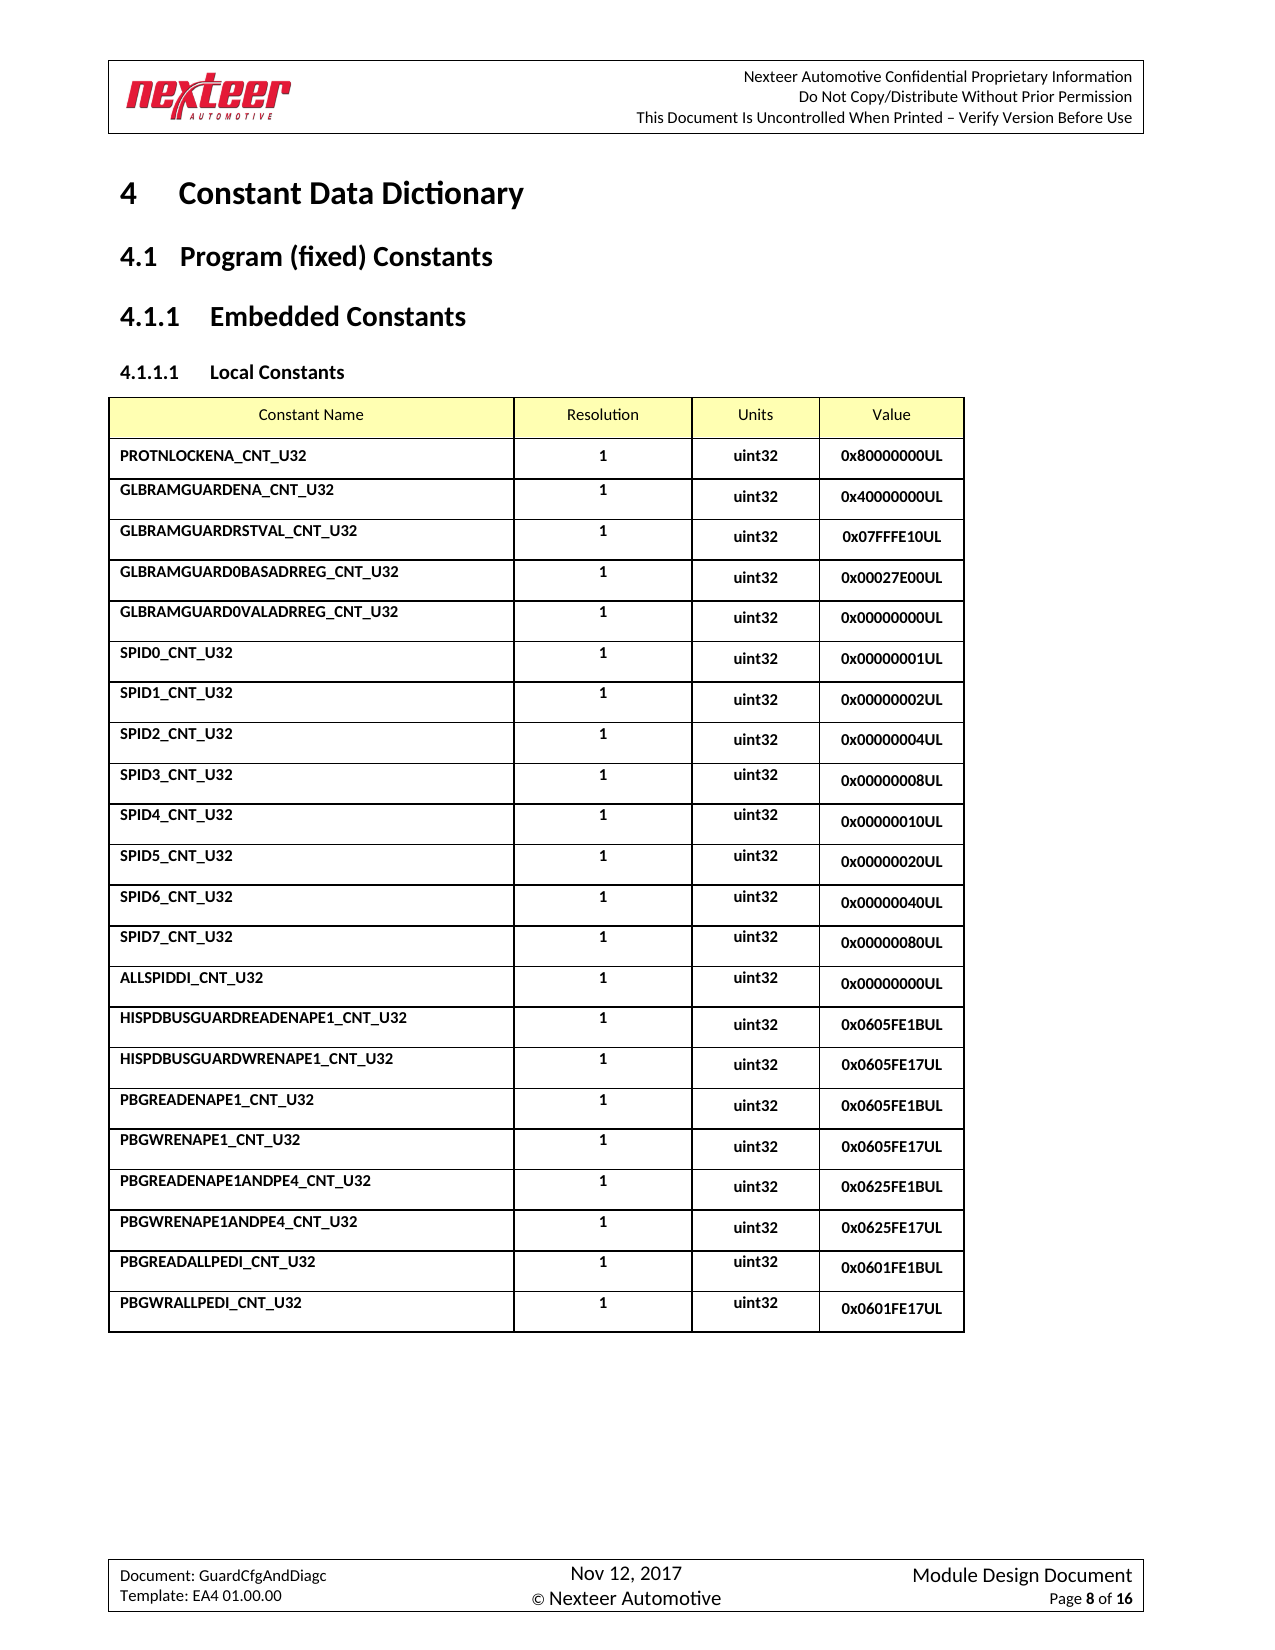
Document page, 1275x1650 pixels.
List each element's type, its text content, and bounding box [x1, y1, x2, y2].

subtitle Embedded Constants [120, 298, 1155, 334]
table_cell 1 [515, 1048, 691, 1087]
table_header Resolution [515, 398, 691, 437]
table_cell PROTNLOCKENA_CNT_U32 [110, 439, 513, 478]
table_cell 0x07FFFE10UL [820, 520, 963, 559]
table_cell 1 [515, 805, 691, 844]
table_cell uint32 [693, 723, 819, 762]
table_cell HISPDBUSGUARDWRENAPE1_CNT_U32 [110, 1048, 513, 1087]
table_cell PBGWRENAPE1_CNT_U32 [110, 1130, 513, 1169]
table_cell GLBRAMGUARDRSTVAL_CNT_U32 [110, 520, 513, 559]
table_cell 1 [515, 439, 691, 478]
table_cell uint32 [693, 561, 819, 600]
table_cell PBGREADENAPE1ANDPE4_CNT_U32 [110, 1170, 513, 1209]
table_cell SPID5_CNT_U32 [110, 845, 513, 884]
table_cell uint32 [693, 1089, 819, 1128]
table_cell 0x00000004UL [820, 723, 963, 762]
table_cell uint32 [693, 927, 819, 966]
table_cell 0x00000080UL [820, 927, 963, 966]
table_cell uint32 [693, 1048, 819, 1087]
table_cell 0x00000020UL [820, 845, 963, 884]
table_cell 1 [515, 683, 691, 722]
table_cell GLBRAMGUARDENA_CNT_U32 [110, 480, 513, 519]
table_cell uint32 [693, 602, 819, 641]
table_cell 1 [515, 967, 691, 1006]
table_cell SPID2_CNT_U32 [110, 723, 513, 762]
table_cell 1 [515, 1170, 691, 1209]
table_cell 1 [515, 764, 691, 803]
table_cell HISPDBUSGUARDREADENAPE1_CNT_U32 [110, 1008, 513, 1047]
table_cell 0x0625FE17UL [820, 1211, 963, 1250]
subtitle Local Constants [120, 359, 1155, 384]
table_cell uint32 [693, 480, 819, 519]
table_cell 0x0605FE1BUL [820, 1008, 963, 1047]
table_cell 1 [515, 1089, 691, 1128]
table_cell SPID6_CNT_U32 [110, 886, 513, 925]
table_cell 0x0605FE17UL [820, 1130, 963, 1169]
table_cell 1 [515, 561, 691, 600]
table_cell 0x80000000UL [820, 439, 963, 478]
table_cell 1 [515, 1252, 691, 1291]
table_cell uint32 [693, 886, 819, 925]
table_header Constant Name [110, 398, 513, 437]
table_cell 0x00000040UL [820, 886, 963, 925]
table_cell 1 [515, 520, 691, 559]
table_cell 1 [515, 723, 691, 762]
table_cell GLBRAMGUARD0BASADRREG_CNT_U32 [110, 561, 513, 600]
table_cell 0x0601FE1BUL [820, 1252, 963, 1291]
table_cell uint32 [693, 1252, 819, 1291]
table_cell 0x0605FE1BUL [820, 1089, 963, 1128]
table_cell 0x0625FE1BUL [820, 1170, 963, 1209]
table_cell PBGWRENAPE1ANDPE4_CNT_U32 [110, 1211, 513, 1250]
table_cell 0x0601FE17UL [820, 1292, 963, 1331]
table_cell uint32 [693, 1211, 819, 1250]
table_cell 0x00000001UL [820, 642, 963, 681]
table_cell 1 [515, 642, 691, 681]
table_cell 1 [515, 927, 691, 966]
table_cell uint32 [693, 683, 819, 722]
table_cell uint32 [693, 1292, 819, 1331]
table_cell uint32 [693, 805, 819, 844]
table_cell SPID3_CNT_U32 [110, 764, 513, 803]
table_cell 1 [515, 886, 691, 925]
table_cell 0x00000000UL [820, 967, 963, 1006]
table_cell 0x0605FE17UL [820, 1048, 963, 1087]
table_cell uint32 [693, 1130, 819, 1169]
table_cell uint32 [693, 1170, 819, 1209]
table_cell 1 [515, 845, 691, 884]
table_cell SPID1_CNT_U32 [110, 683, 513, 722]
table_cell uint32 [693, 967, 819, 1006]
table_cell uint32 [693, 1008, 819, 1047]
table_cell SPID7_CNT_U32 [110, 927, 513, 966]
table_cell 0x00027E00UL [820, 561, 963, 600]
table_header Value [820, 398, 963, 437]
table_cell uint32 [693, 520, 819, 559]
table_cell PBGREADENAPE1_CNT_U32 [110, 1089, 513, 1128]
table_cell uint32 [693, 845, 819, 884]
picture [120, 61, 295, 133]
subtitle Constant Data Dictionary [120, 172, 1155, 213]
table_cell 0x00000000UL [820, 602, 963, 641]
table_cell 1 [515, 1130, 691, 1169]
table_cell PBGWRALLPEDI_CNT_U32 [110, 1292, 513, 1331]
table_cell uint32 [693, 439, 819, 478]
table_cell 1 [515, 1292, 691, 1331]
table_cell ALLSPIDDI_CNT_U32 [110, 967, 513, 1006]
table_cell 1 [515, 1008, 691, 1047]
table_cell 1 [515, 602, 691, 641]
table_cell 1 [515, 1211, 691, 1250]
table_header Units [693, 398, 819, 437]
table_cell 0x40000000UL [820, 480, 963, 519]
table_cell SPID0_CNT_U32 [110, 642, 513, 681]
table_cell 1 [515, 480, 691, 519]
table_cell uint32 [693, 642, 819, 681]
subtitle Program (fixed) Constants [120, 238, 1155, 273]
table_cell 0x00000010UL [820, 805, 963, 844]
table_cell PBGREADALLPEDI_CNT_U32 [110, 1252, 513, 1291]
table_cell 0x00000008UL [820, 764, 963, 803]
table_cell uint32 [693, 764, 819, 803]
table_cell SPID4_CNT_U32 [110, 805, 513, 844]
table_cell GLBRAMGUARD0VALADRREG_CNT_U32 [110, 602, 513, 641]
table_cell 0x00000002UL [820, 683, 963, 722]
